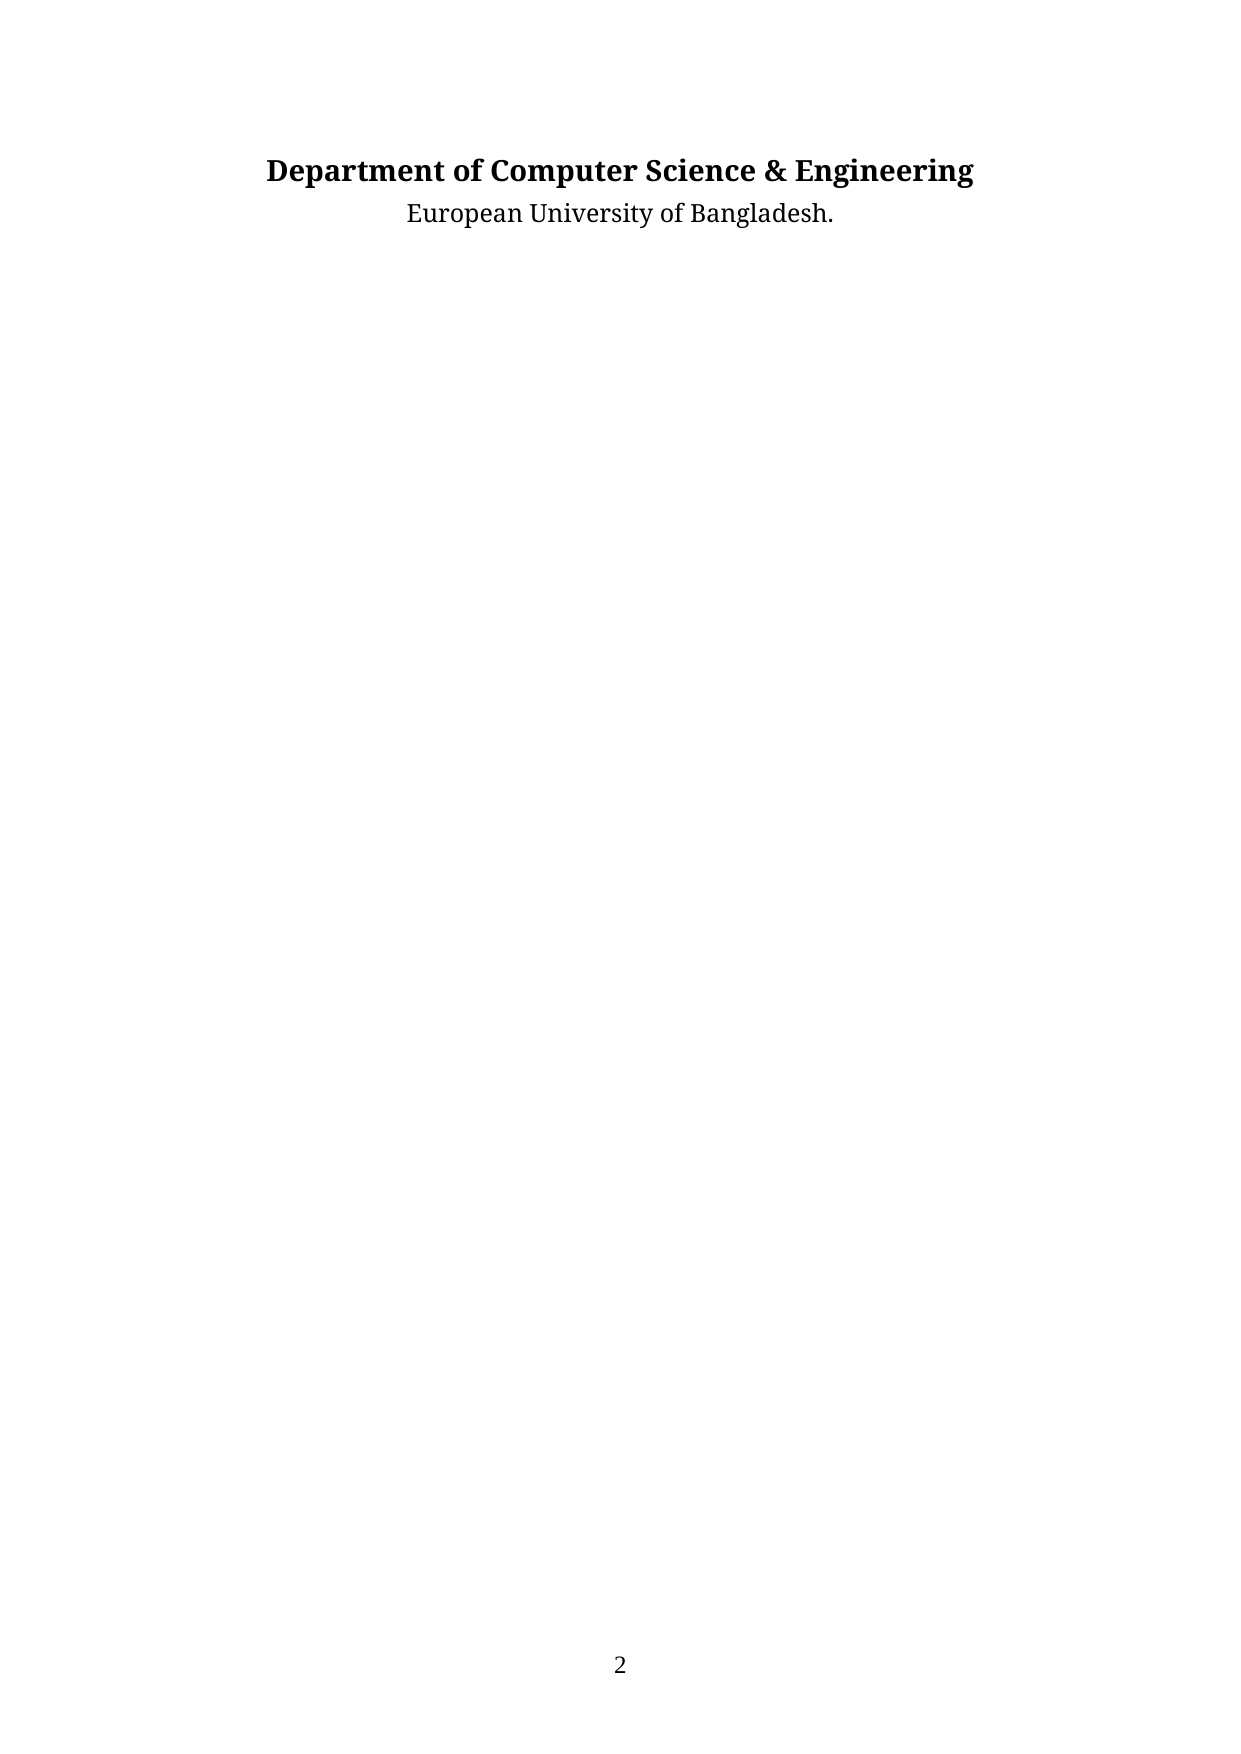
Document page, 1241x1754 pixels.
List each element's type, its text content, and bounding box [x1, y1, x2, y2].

text European University of Bangladesh. [150, 196, 1090, 230]
text Department of Computer Science & Engineering [150, 150, 1090, 190]
